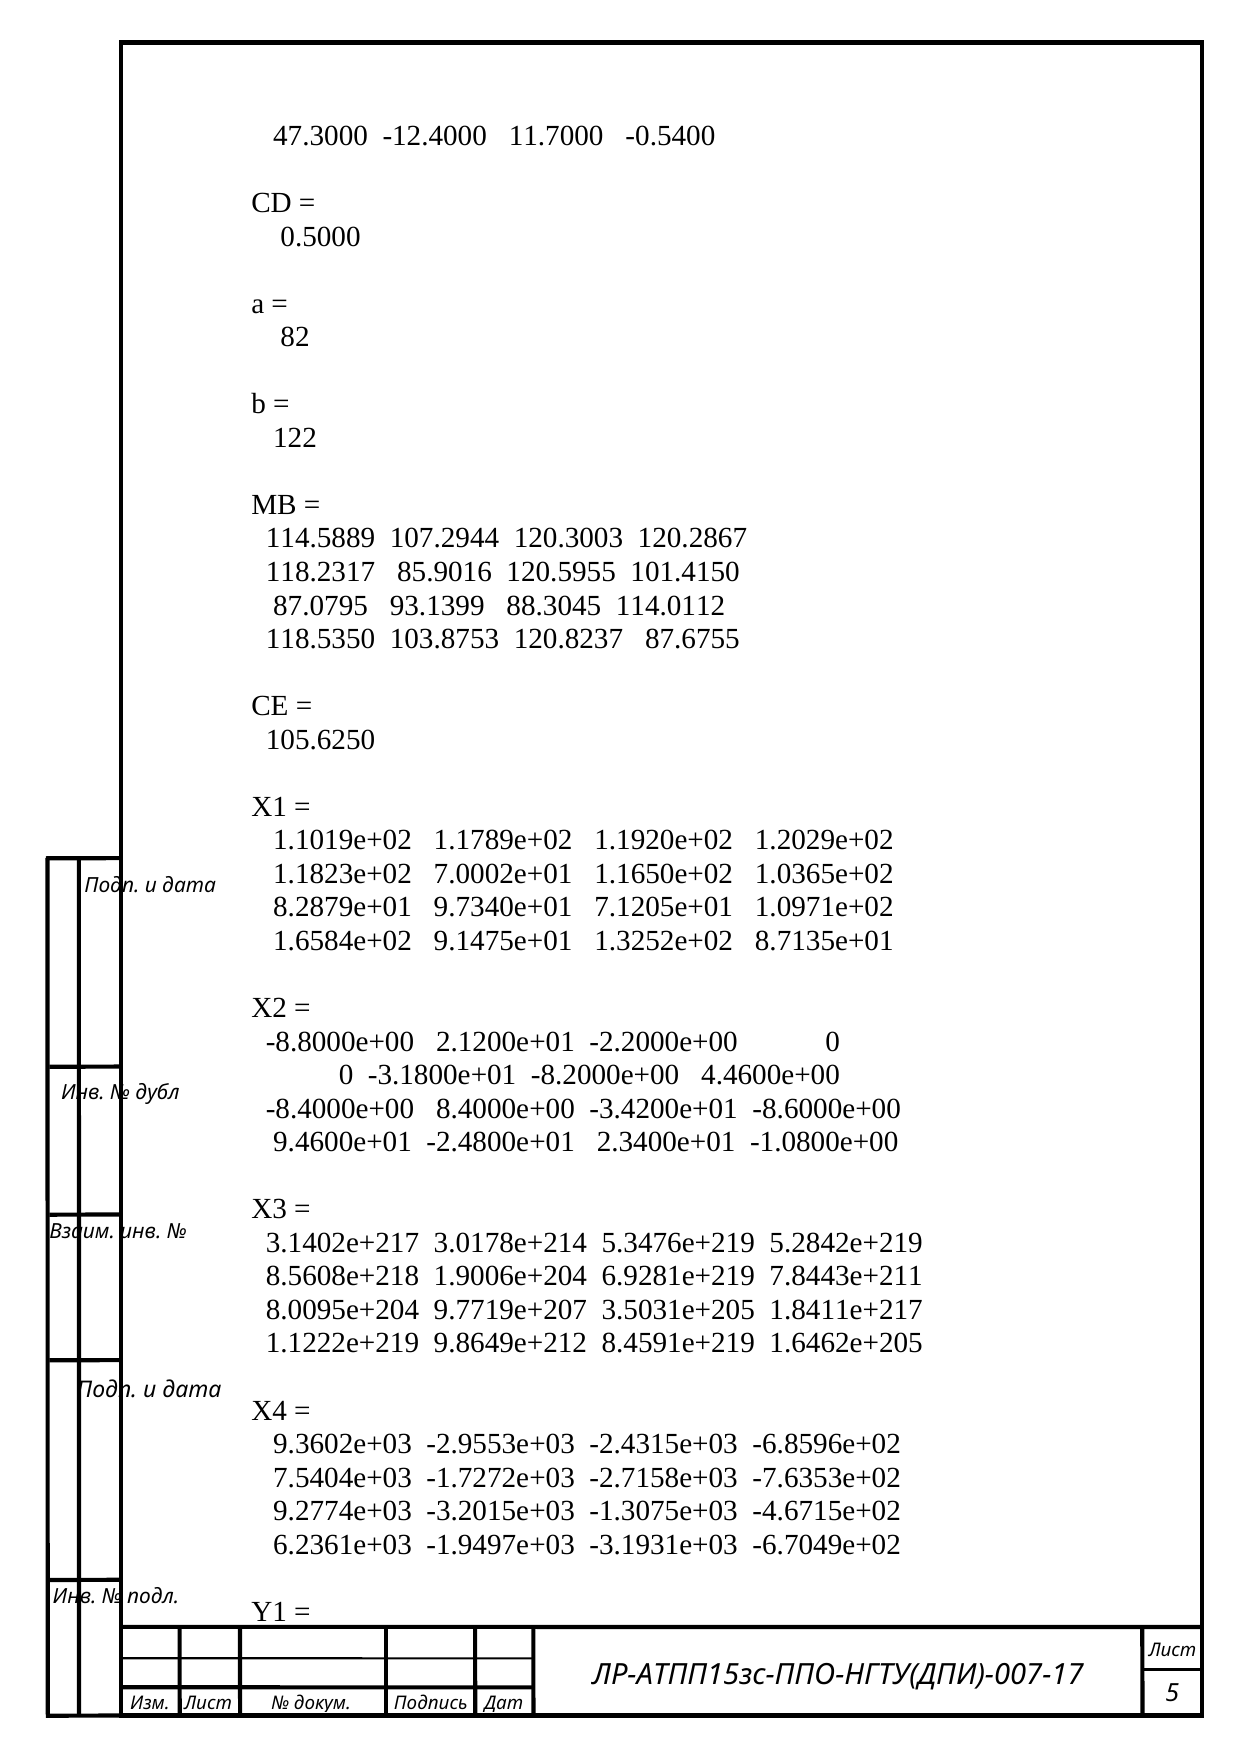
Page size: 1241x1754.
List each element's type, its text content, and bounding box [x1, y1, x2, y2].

text X3 = [177, 1191, 1152, 1225]
text 1.6584e+02 9.1475e+01 1.3252e+02 8.7135e+01 [177, 923, 1152, 957]
text 47.3000 -12.4000 11.7000 -0.5400 [177, 118, 1152, 152]
text b = [177, 386, 1152, 420]
text 82 [177, 319, 1152, 353]
text 0.5000 [177, 219, 1152, 252]
text MB = [177, 487, 1152, 521]
text X4 = [177, 1393, 1152, 1426]
text a = [177, 286, 1152, 319]
text -8.8000e+00 2.1200e+01 -2.2000e+00 0 [177, 1024, 1152, 1057]
text 1.1222e+219 9.8649e+212 8.4591e+219 1.6462e+205 [177, 1326, 1152, 1359]
text 1.1019e+02 1.1789e+02 1.1920e+02 1.2029e+02 [177, 822, 1152, 856]
text 118.5350 103.8753 120.8237 87.6755 [177, 621, 1152, 655]
text CE = [177, 688, 1152, 722]
text 9.3602e+03 -2.9553e+03 -2.4315e+03 -6.8596e+02 [177, 1426, 1152, 1460]
text 114.5889 107.2944 120.3003 120.2867 [177, 521, 1152, 554]
text 8.0095e+204 9.7719e+207 3.5031e+205 1.8411e+217 [177, 1292, 1152, 1326]
text 7.5404e+03 -1.7272e+03 -2.7158e+03 -7.6353e+02 [177, 1460, 1152, 1493]
text 0 -3.1800e+01 -8.2000e+00 4.4600e+00 [177, 1057, 1152, 1091]
text X2 = [177, 990, 1152, 1024]
text 1.1823e+02 7.0002e+01 1.1650e+02 1.0365e+02 [177, 856, 1152, 889]
text CD = [177, 185, 1152, 219]
text 6.2361e+03 -1.9497e+03 -3.1931e+03 -6.7049e+02 [177, 1527, 1152, 1560]
text 8.5608e+218 1.9006e+204 6.9281e+219 7.8443e+211 [177, 1258, 1152, 1292]
text Y1 = [177, 1594, 1152, 1627]
text 105.6250 [177, 722, 1152, 755]
text 87.0795 93.1399 88.3045 114.0112 [177, 588, 1152, 621]
text 9.4600e+01 -2.4800e+01 2.3400e+01 -1.0800e+00 [177, 1124, 1152, 1158]
text 9.2774e+03 -3.2015e+03 -1.3075e+03 -4.6715e+02 [177, 1493, 1152, 1527]
text 8.2879e+01 9.7340e+01 7.1205e+01 1.0971e+02 [177, 889, 1152, 923]
text 3.1402e+217 3.0178e+214 5.3476e+219 5.2842e+219 [177, 1225, 1152, 1258]
text X1 = [177, 789, 1152, 822]
text -8.4000e+00 8.4000e+00 -3.4200e+01 -8.6000e+00 [177, 1091, 1152, 1124]
text 118.2317 85.9016 120.5955 101.4150 [177, 554, 1152, 588]
text 122 [177, 420, 1152, 453]
